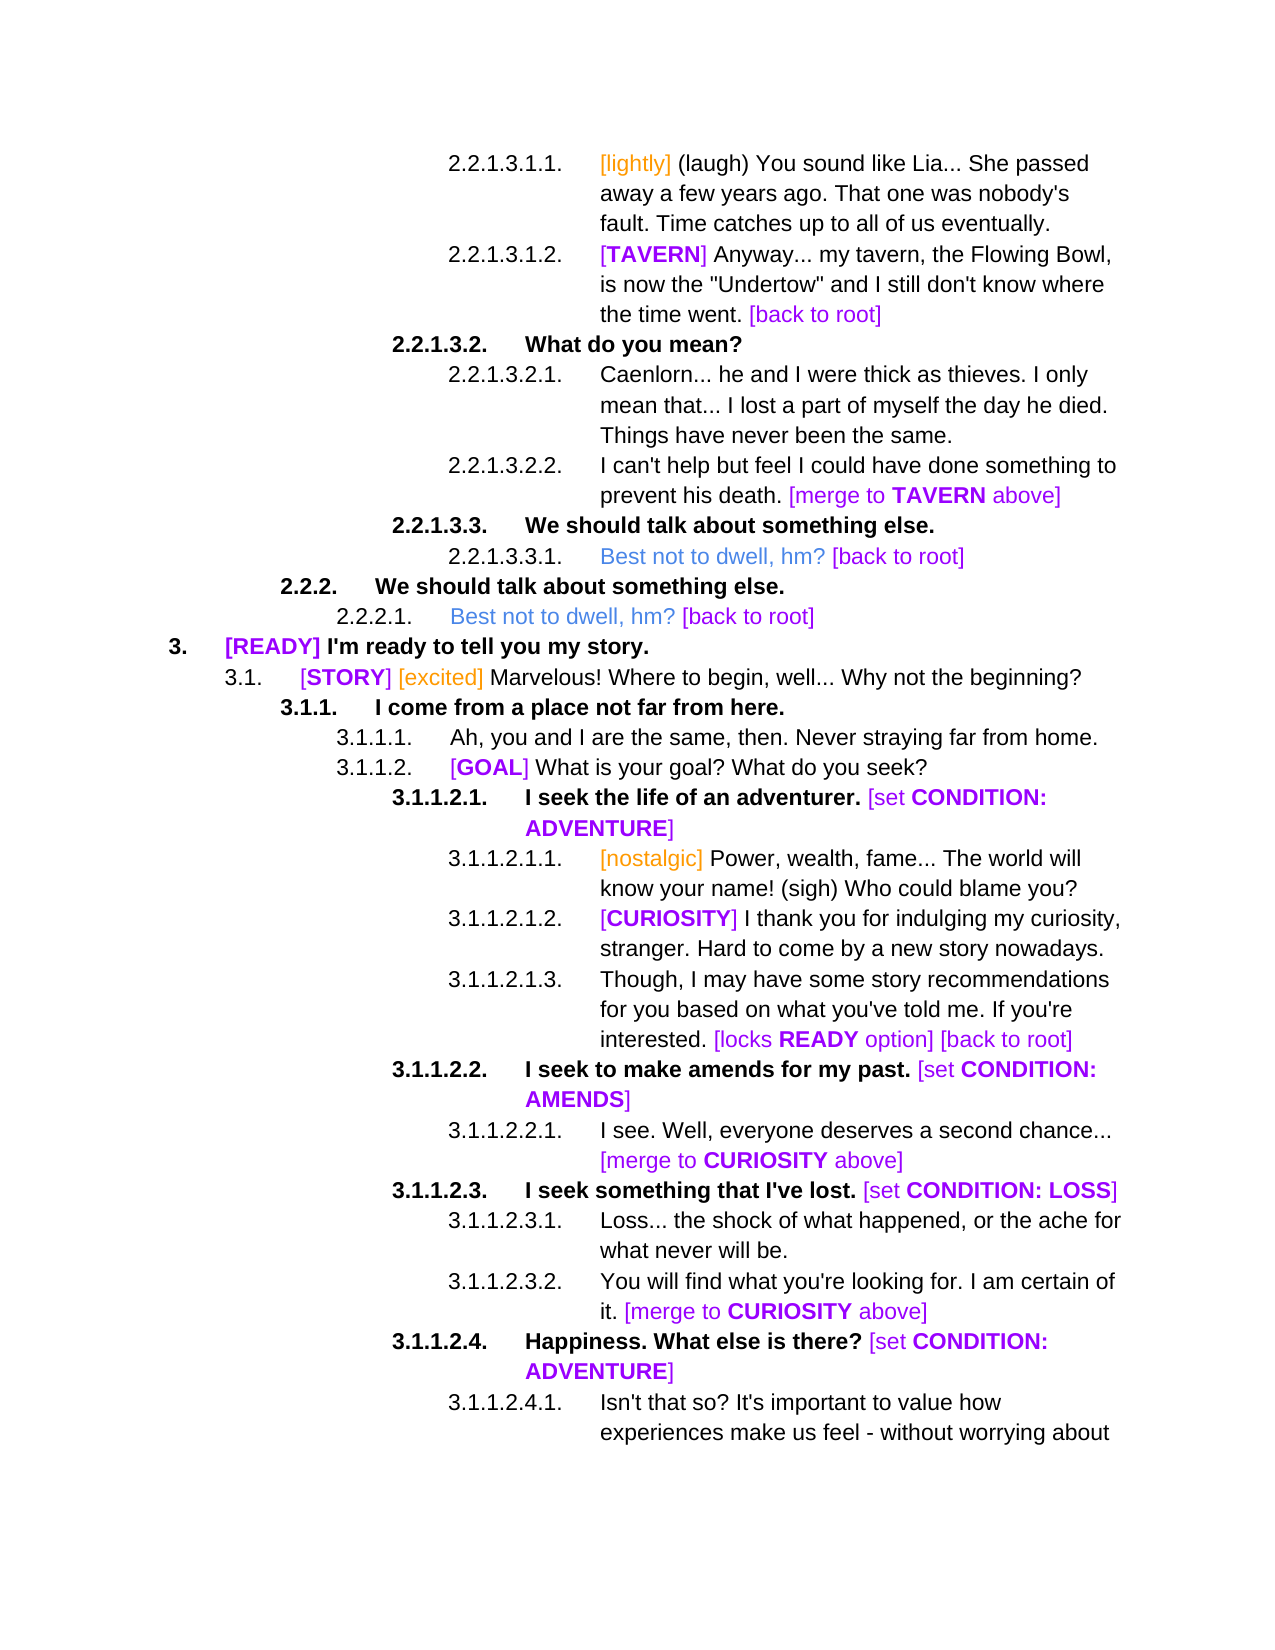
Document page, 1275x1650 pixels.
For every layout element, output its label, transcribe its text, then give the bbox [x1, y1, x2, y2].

list Best not to dwell, hm? [back to root] [412, 603, 1125, 629]
list [TAVERN] Anyway... my tavern, the Flowing Bowl, is now the "Undertow" and I still don't know where the time went. [back to root] [562, 241, 1125, 327]
list [lightly] (laugh) You sound like Lia... She passed away a few years ago. That one was nobody's fault. Time catches up to all of us eventually. [562, 150, 1125, 237]
list Happiness. What else is there? [set CONDITION: ADVENTURE] [487, 1328, 1125, 1385]
list [READY] I'm ready to tell you my story. [187, 633, 1125, 660]
list Best not to dwell, hm? [back to root] [562, 543, 1125, 569]
list We should talk about something else. [337, 573, 1125, 599]
list [nostalgic] Power, wealth, fame... The world will know your name! (sigh) Who could blame you? [562, 845, 1125, 901]
list I seek the life of an adventurer. [set CONDITION: ADVENTURE] [487, 784, 1125, 841]
list I see. Well, everyone deserves a second chance... [merge to CURIOSITY above] [562, 1117, 1125, 1173]
list What do you mean? [487, 331, 1125, 358]
list [STORY] [excited] Marvelous! Where to begin, well... Why not the beginning? [262, 663, 1125, 690]
list [CURIOSITY] I thank you for indulging my curiosity, stranger. Hard to come by a new story nowadays. [562, 905, 1125, 962]
list Ah, you and I are the same, then. Never straying far from home. [412, 724, 1125, 750]
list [562, 1388, 1125, 1445]
list Loss... the shock of what happened, or the ache for what never will be. [562, 1207, 1125, 1264]
list We should talk about something else. [487, 512, 1125, 539]
list I seek to make amends for my past. [set CONDITION: AMENDS] [487, 1056, 1125, 1113]
list I can't help but feel I could have done something to prevent his death. [merge to TAVERN above] [562, 452, 1125, 509]
list I come from a place not far from here. [337, 694, 1125, 720]
list You will find what you're looking for. I am certain of it. [merge to CURIOSITY above] [562, 1268, 1125, 1324]
list I seek something that I've lost. [set CONDITION: LOSS] [487, 1177, 1125, 1203]
list Though, I may have some story recommendations for you based on what you've told me. If you're interested. [locks READY option] [back to root] [562, 966, 1125, 1052]
list [GOAL] What is your goal? What do you seek? [412, 754, 1125, 781]
list Caenlorn... he and I were thick as thieves. I only mean that... I lost a part of myself the day he died. Things have never been the same. [562, 361, 1125, 448]
